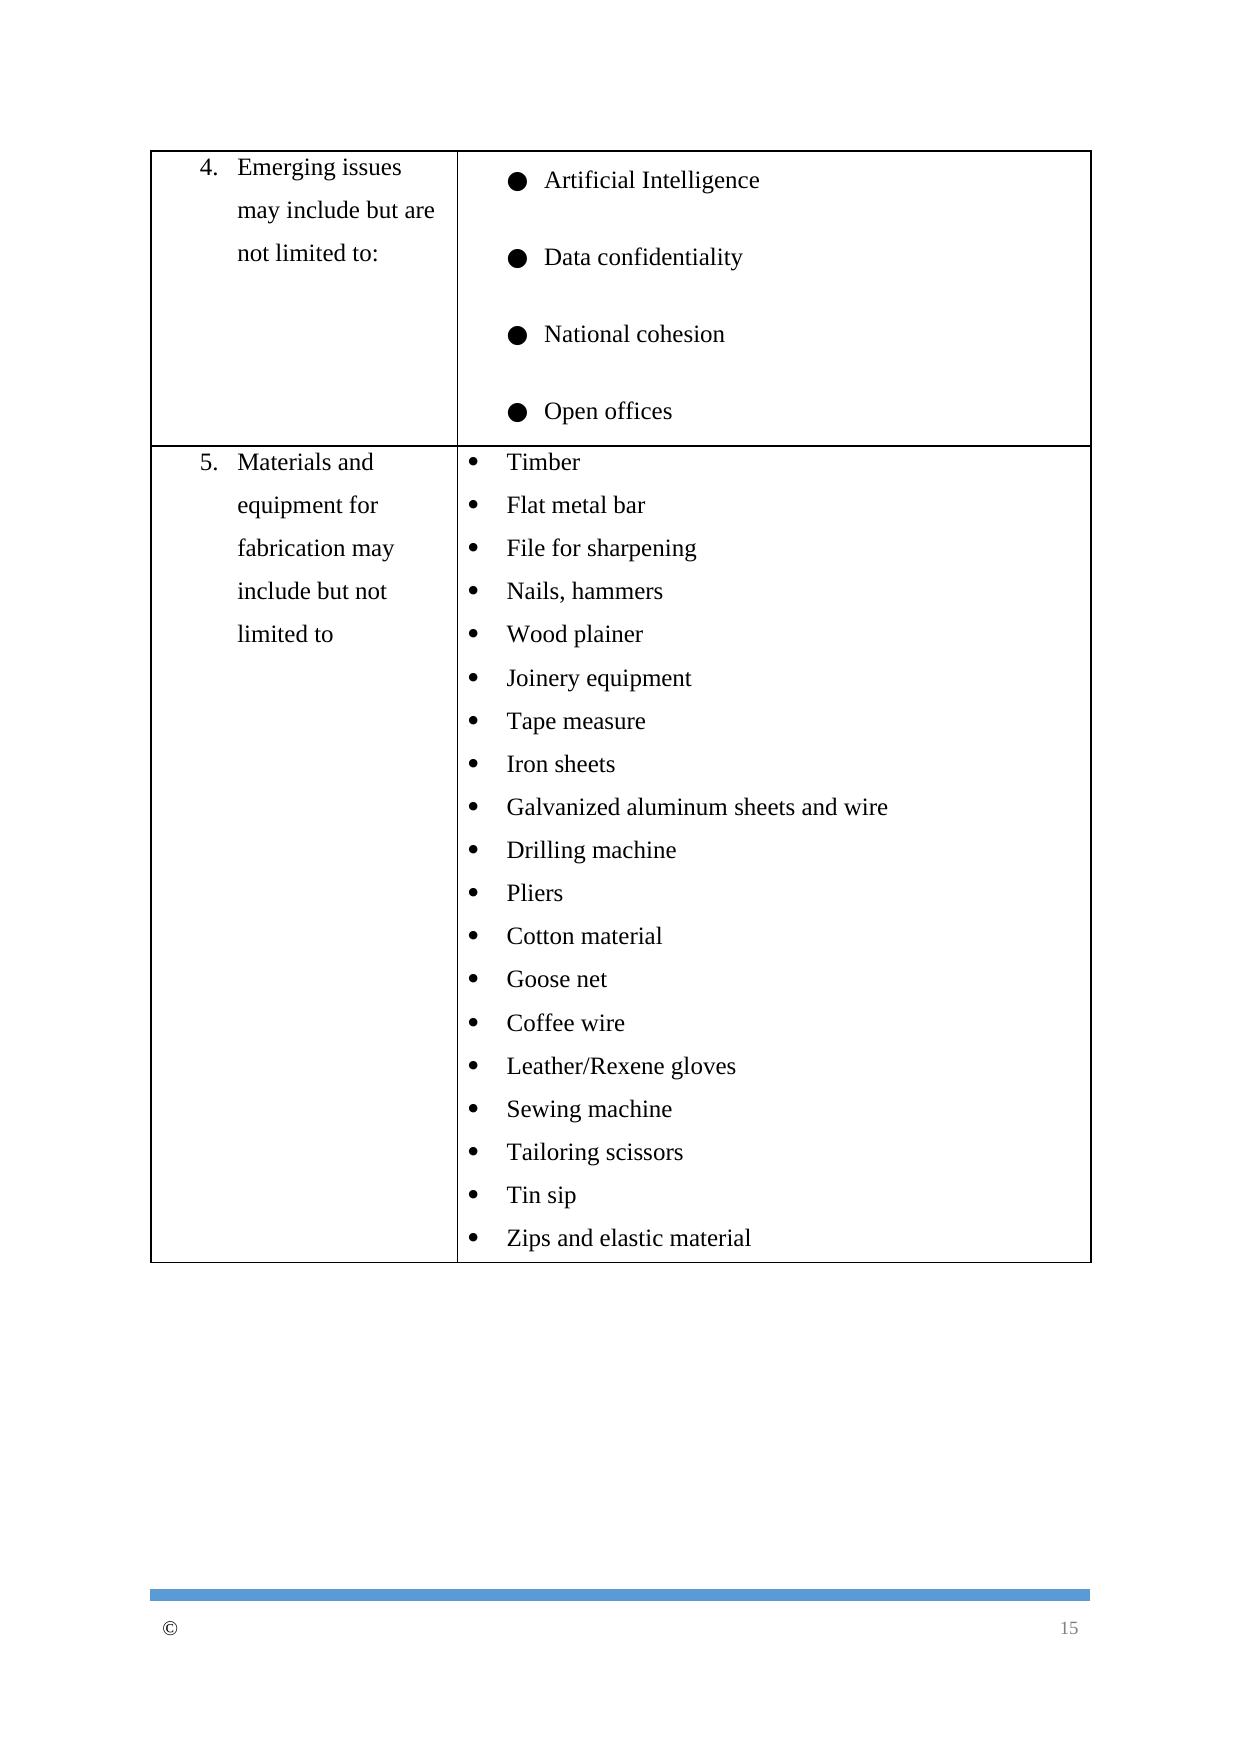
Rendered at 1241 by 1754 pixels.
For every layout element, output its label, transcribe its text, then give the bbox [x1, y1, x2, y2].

table_cell Artificial Intelligence Data confidentiality National cohesion Open offices [458, 152, 1090, 445]
table_cell Timber Flat metal bar File for sharpening Nails, hammers Wood plainer Joinery equipment Tape measure Iron sheets Galvanized aluminum sheets and wire Drilling machine Pliers Cotton material Goose net Coffee wire Leather/Rexene gloves Sewing machine Tailoring scissors Tin sip Zips and elastic material [458, 447, 1090, 1262]
table_cell Emerging issues may include but are not limited to: [152, 152, 457, 445]
table_cell Materials and equipment for fabrication may include but not limited to [152, 447, 457, 1262]
